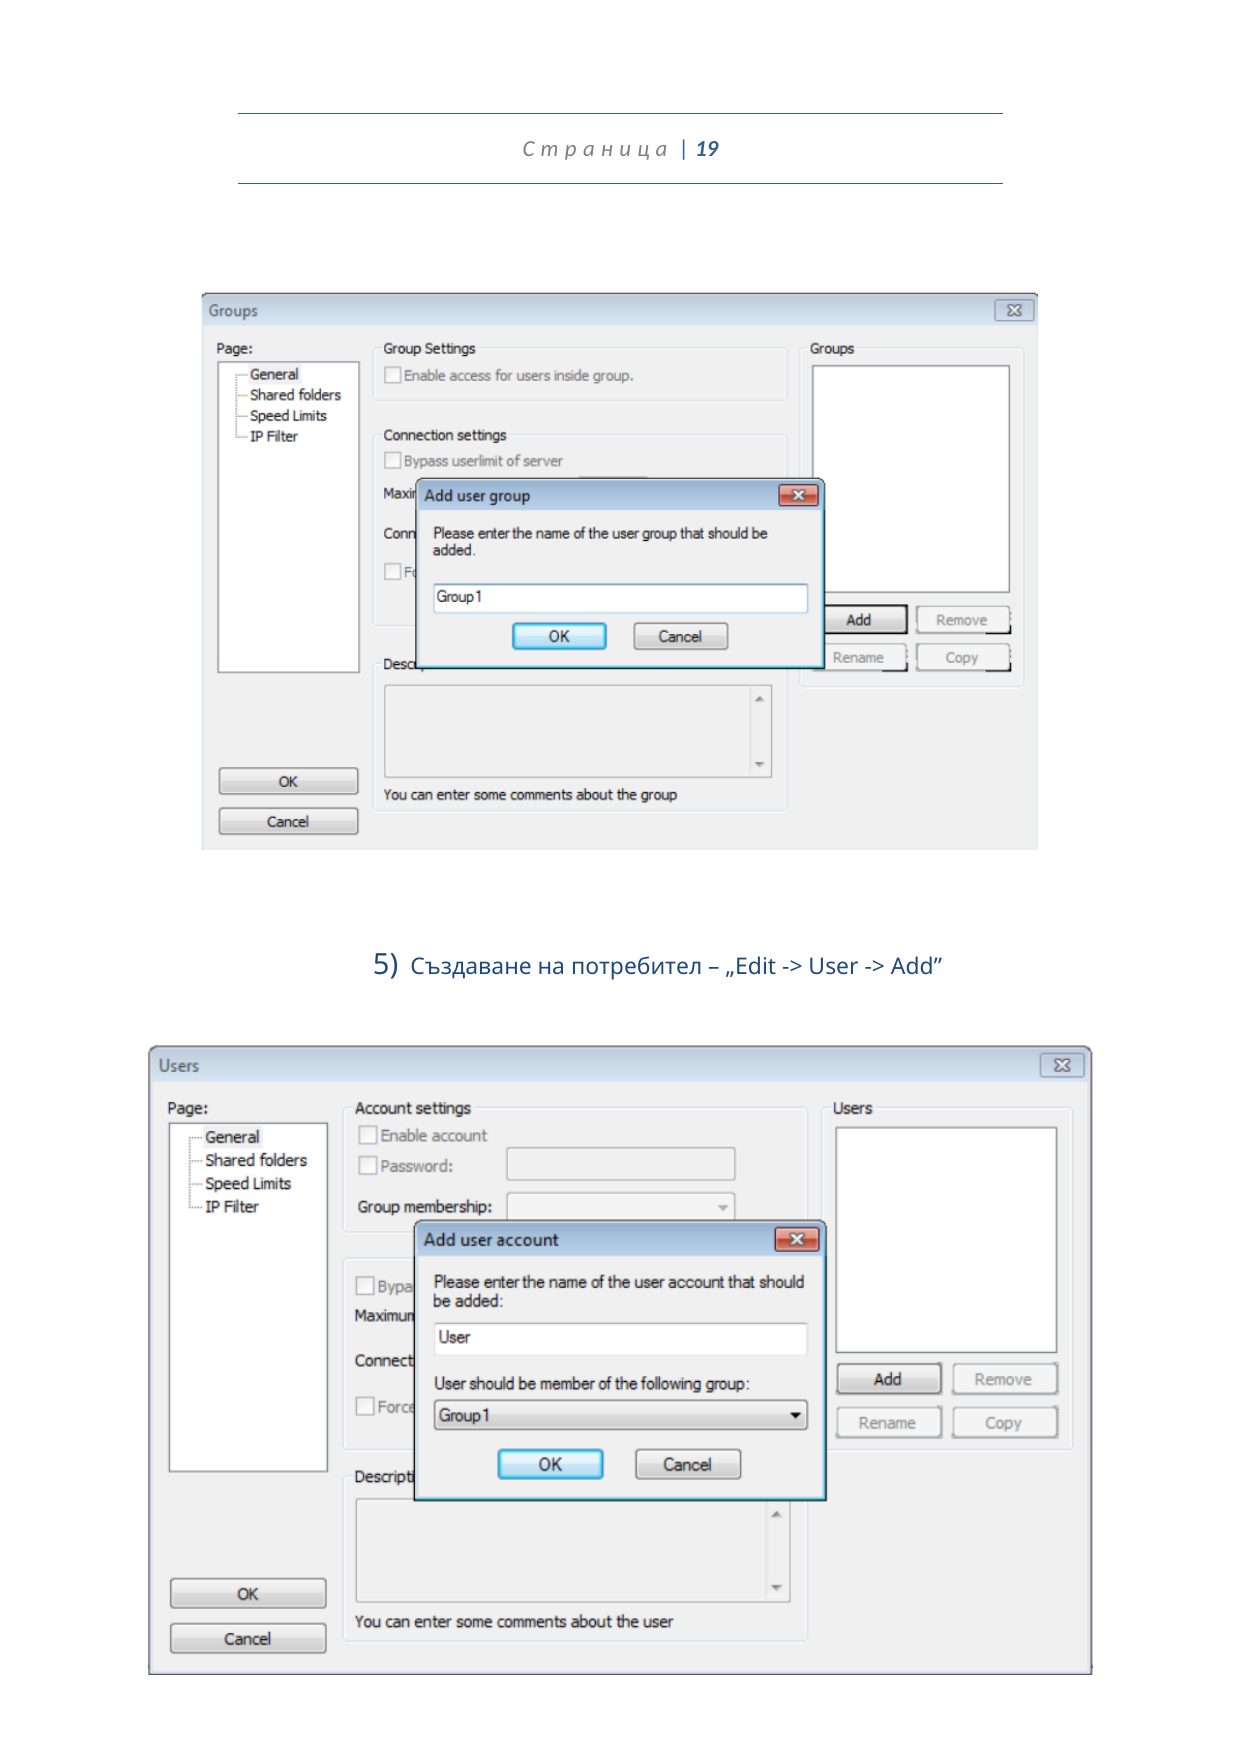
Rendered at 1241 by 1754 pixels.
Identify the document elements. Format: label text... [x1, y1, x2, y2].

list Създаване на потребител – „Edit -> User -> Add” [373, 943, 1093, 983]
picture [200, 292, 1038, 848]
picture [147, 1037, 1093, 1675]
